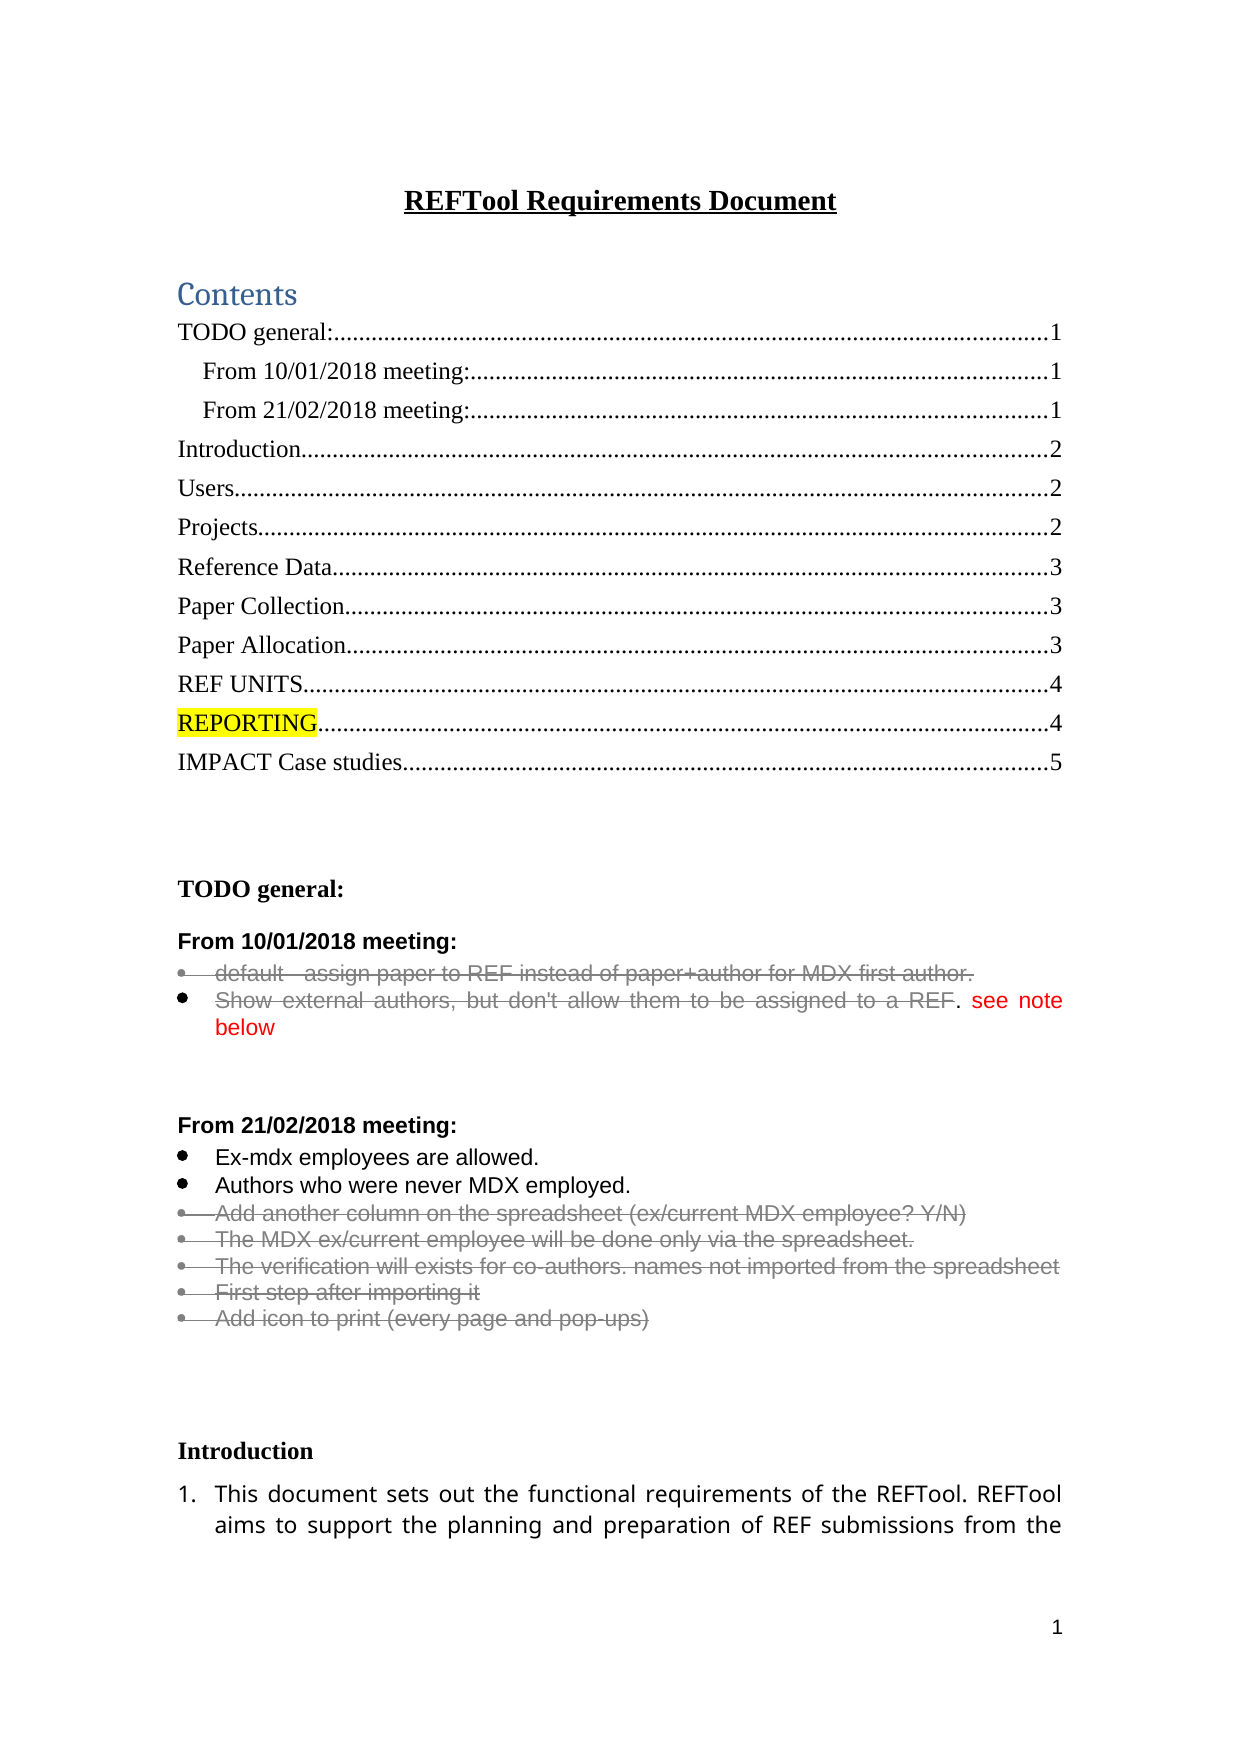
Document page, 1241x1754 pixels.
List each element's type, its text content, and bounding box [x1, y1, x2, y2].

subtitle From 21/02/2018 meeting: [177, 1112, 1063, 1138]
subtitle Introduction [177, 1436, 1063, 1465]
title REFTool Requirements Document [177, 183, 1063, 217]
list Authors who were never MDX employed. [177, 1172, 1063, 1200]
list The verification will exists for co-authors. names not imported from the spreadsheet [177, 1253, 1063, 1279]
subtitle From 10/01/2018 meeting: [177, 928, 1063, 954]
list The MDX ex/current employee will be done only via the spreadsheet. [177, 1226, 1063, 1253]
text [177, 1478, 1063, 1540]
subtitle TODO general: [177, 874, 1063, 903]
list First step after importing it [177, 1279, 1063, 1305]
list default - assign paper to REF instead of paper+author for MDX first author. [177, 960, 1063, 987]
list Add another column on the spreadsheet (ex/current MDX employee? Y/N) [177, 1200, 1063, 1226]
list Add icon to print (every page and pop-ups) [177, 1305, 1063, 1332]
list Ex-mdx employees are allowed. [177, 1144, 1063, 1172]
list Show external authors, but don't allow them to be assigned to a REF. see note below [177, 987, 1063, 1041]
